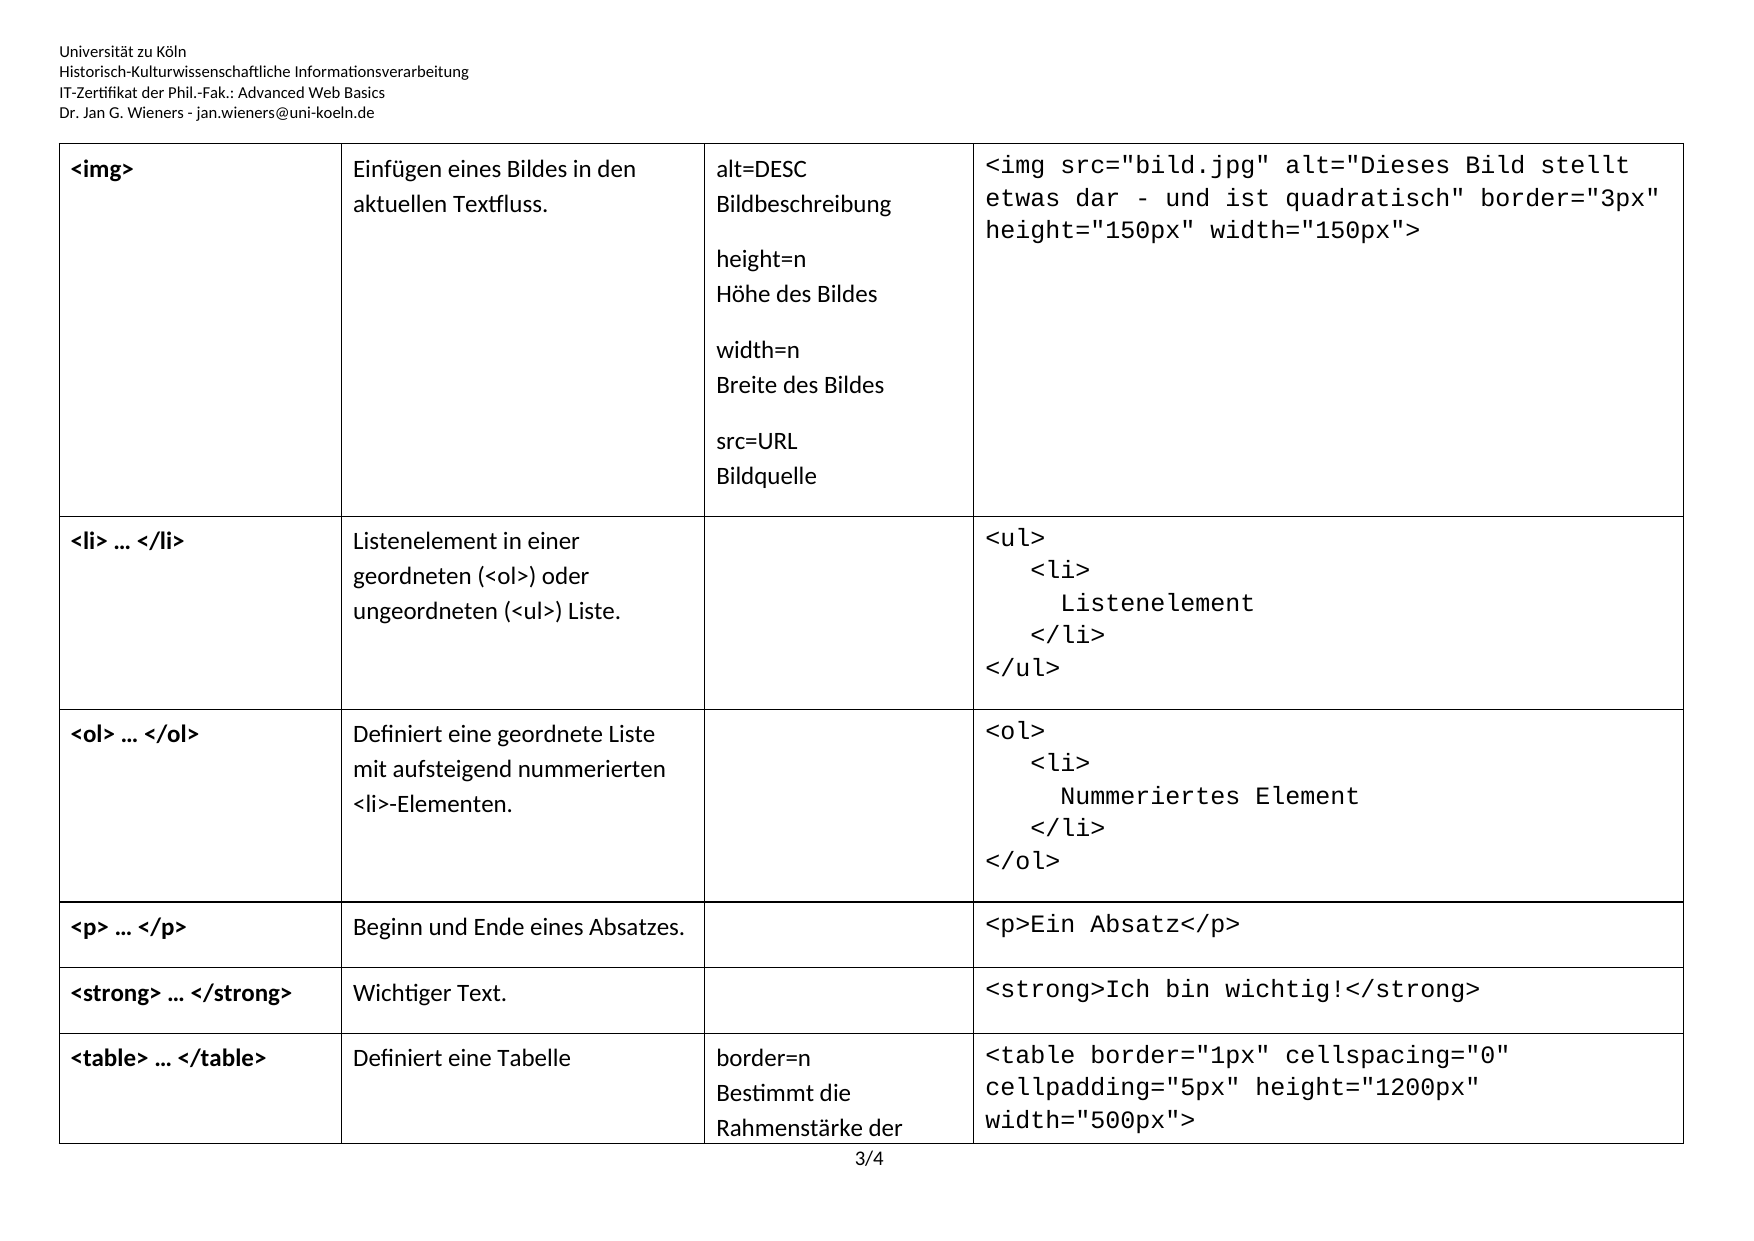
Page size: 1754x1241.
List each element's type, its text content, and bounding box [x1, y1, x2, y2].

table_cell [705, 517, 973, 708]
table_cell <ol> <li> Nummeriertes Element </li> </ol> [974, 710, 1683, 901]
table_cell <ul> <li> Listenelement </li> </ul> [974, 517, 1683, 708]
table_cell <img> [60, 144, 341, 516]
table_cell <table> … </table> [60, 1034, 341, 1143]
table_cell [342, 1034, 704, 1143]
table_cell alt=DESC Bildbeschreibung height=n Höhe des Bildes width=n Breite des Bildes src=URL Bildquelle [705, 144, 973, 516]
table_cell Definiert eine geordnete Liste mit aufsteigend nummerierten <li>-Elementen. [342, 710, 704, 901]
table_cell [705, 1034, 973, 1143]
table_cell <li> … </li> [60, 517, 341, 708]
table_cell <img src="bild.jpg" alt="Dieses Bild stellt etwas dar - und ist quadratisch" border="3px" height="150px" width="150px"> [974, 144, 1683, 516]
table_cell <p> … </p> [60, 903, 341, 967]
table_cell <strong> … </strong> [60, 968, 341, 1032]
table_cell Beginn und Ende eines Absatzes. [342, 903, 704, 967]
table_cell [705, 968, 973, 1032]
table_cell <ol> … </ol> [60, 710, 341, 901]
table_cell <p>Ein Absatz</p> [974, 903, 1683, 967]
table_cell <strong>Ich bin wichtig!</strong> [974, 968, 1683, 1032]
table_cell Einfügen eines Bildes in den aktuellen Textfluss. [342, 144, 704, 516]
table_cell [705, 903, 973, 967]
table_cell [705, 710, 973, 901]
table_cell Listenelement in einer geordneten (<ol>) oder ungeordneten (<ul>) Liste. [342, 517, 704, 708]
table_cell Wichtiger Text. [342, 968, 704, 1032]
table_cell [974, 1034, 1683, 1143]
